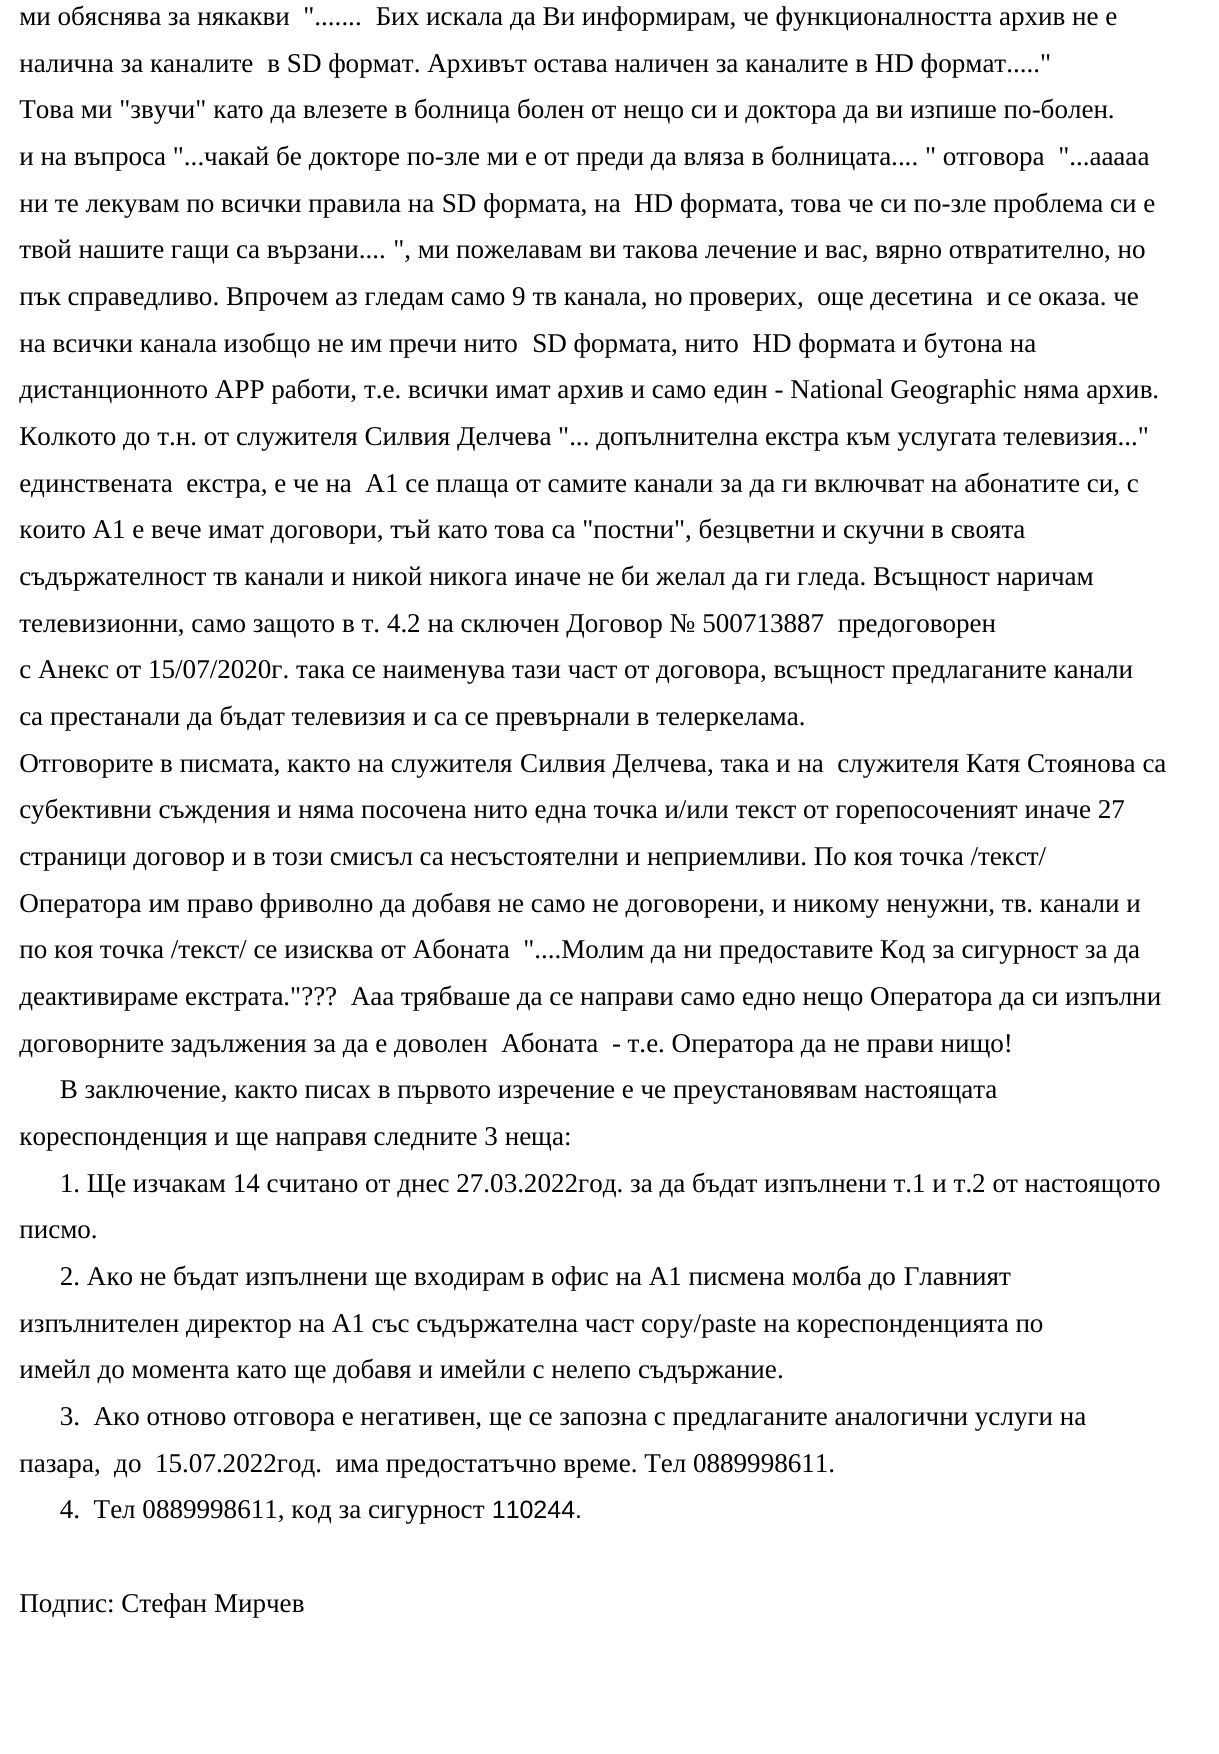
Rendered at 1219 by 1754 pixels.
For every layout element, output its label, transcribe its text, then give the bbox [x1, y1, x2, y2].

text 1. Ще изчакам 14 считано от днес 27.03.2022год. за да бъдат изпълнени т.1 и т.2 от настоящото писмо. [19, 1167, 1169, 1244]
text Колкото до т.н. от служителя Силвия Делчева "... допълнителна екстра към услугата телевизия..." единствената екстра, е че на А1 се плаща от самите канали за да ги включват на абонатите си, с които А1 е вече имат договори, тъй като това са "постни", безцветни и скучни в своята съдържателност тв канали и никой никога иначе не би желал да ги гледа. Всъщност наричам телевизионни, само защото в т. 4.2 на сключен Договор № 500713887 предоговорен [19, 420, 1169, 638]
text с Анекс от 15/07/2020г. така се наименува тази част от договора, всъщност предлаганите канали [19, 653, 1169, 684]
text 3. Ако отново отговора е негативен, ще се запозна с предлаганите аналогични услуги на пазара, до 15.07.2022год. има предостатъчно време. Тел 0889998611. [19, 1400, 1169, 1478]
text Отговорите в писмата, както на служителя Силвия Делчева, така и на служителя Катя Стоянова са [19, 747, 1169, 778]
text 2. Ако не бъдат изпълнени ще входирам в офис на А1 писмена молба до Главният изпълнителен директор на А1 със съдържателна част copy/paste на кореспонденцията по [19, 1260, 1169, 1338]
text Това ми "звучи" като да влезете в болница болен от нещо си и доктора да ви изпише по-болен. [19, 93, 1169, 124]
text са престанали да бъдат телевизия и са се превърнали в телеркелама. [19, 700, 1169, 731]
text Подпис: Стефан Мирчев [19, 1587, 1169, 1618]
text имейл до момента като ще добавя и имейли с нелепо съдържание. [19, 1353, 1169, 1384]
text 4. Тел 0889998611, код за сигурност 110244. [19, 1493, 1169, 1524]
text и на въпроса "...чакай бе докторе по-зле ми е от преди да вляза в болницата.... " отговора "...ааааа ни те лекувам по всички правила на SD формата, на HD формата, това че си по-зле проблема си е твой нашите гащи са вързани.... ", ми пожелавам ви такова лечение и вас, вярно отвратително, но пък справедливо. Впрочем аз гледам само 9 тв канала, но проверих, още десетина и се оказа. че на всички канала изобщо не им пречи нито SD формата, нито HD формата и бутона на дистанционното APP работи, т.е. всички имат архив и само един - National Geographic няма архив. [19, 140, 1169, 404]
text В заключение, както писах в първото изречение е че преустановявам настоящата кореспонденция и ще направя следните 3 неща: [19, 1073, 1169, 1151]
text ми обяснява за някакви "....... Бих искала да Ви информирам, че функционалността архив не е налична за каналите в SD формат. Архивът остава наличен за каналите в HD формат....." [19, 0, 1169, 78]
text субективни съждения и няма посочена нито една точка и/или текст от горепосоченият иначе 27 страници договор и в този смисъл са несъстоятелни и неприемливи. По коя точка /текст/ Оператора им право фриволно да добавя не само не договорени, и никому ненужни, тв. канали и по коя точка /текст/ се изисква от Абоната "....Молим да ни предоставите Код за сигурност за да деактивираме екстрата."??? Aаа трябваше да се направи само едно нещо Оператора да си изпълни договорните задължения за да е доволен Абоната - т.е. Оператора да не прави нищо! [19, 793, 1169, 1058]
